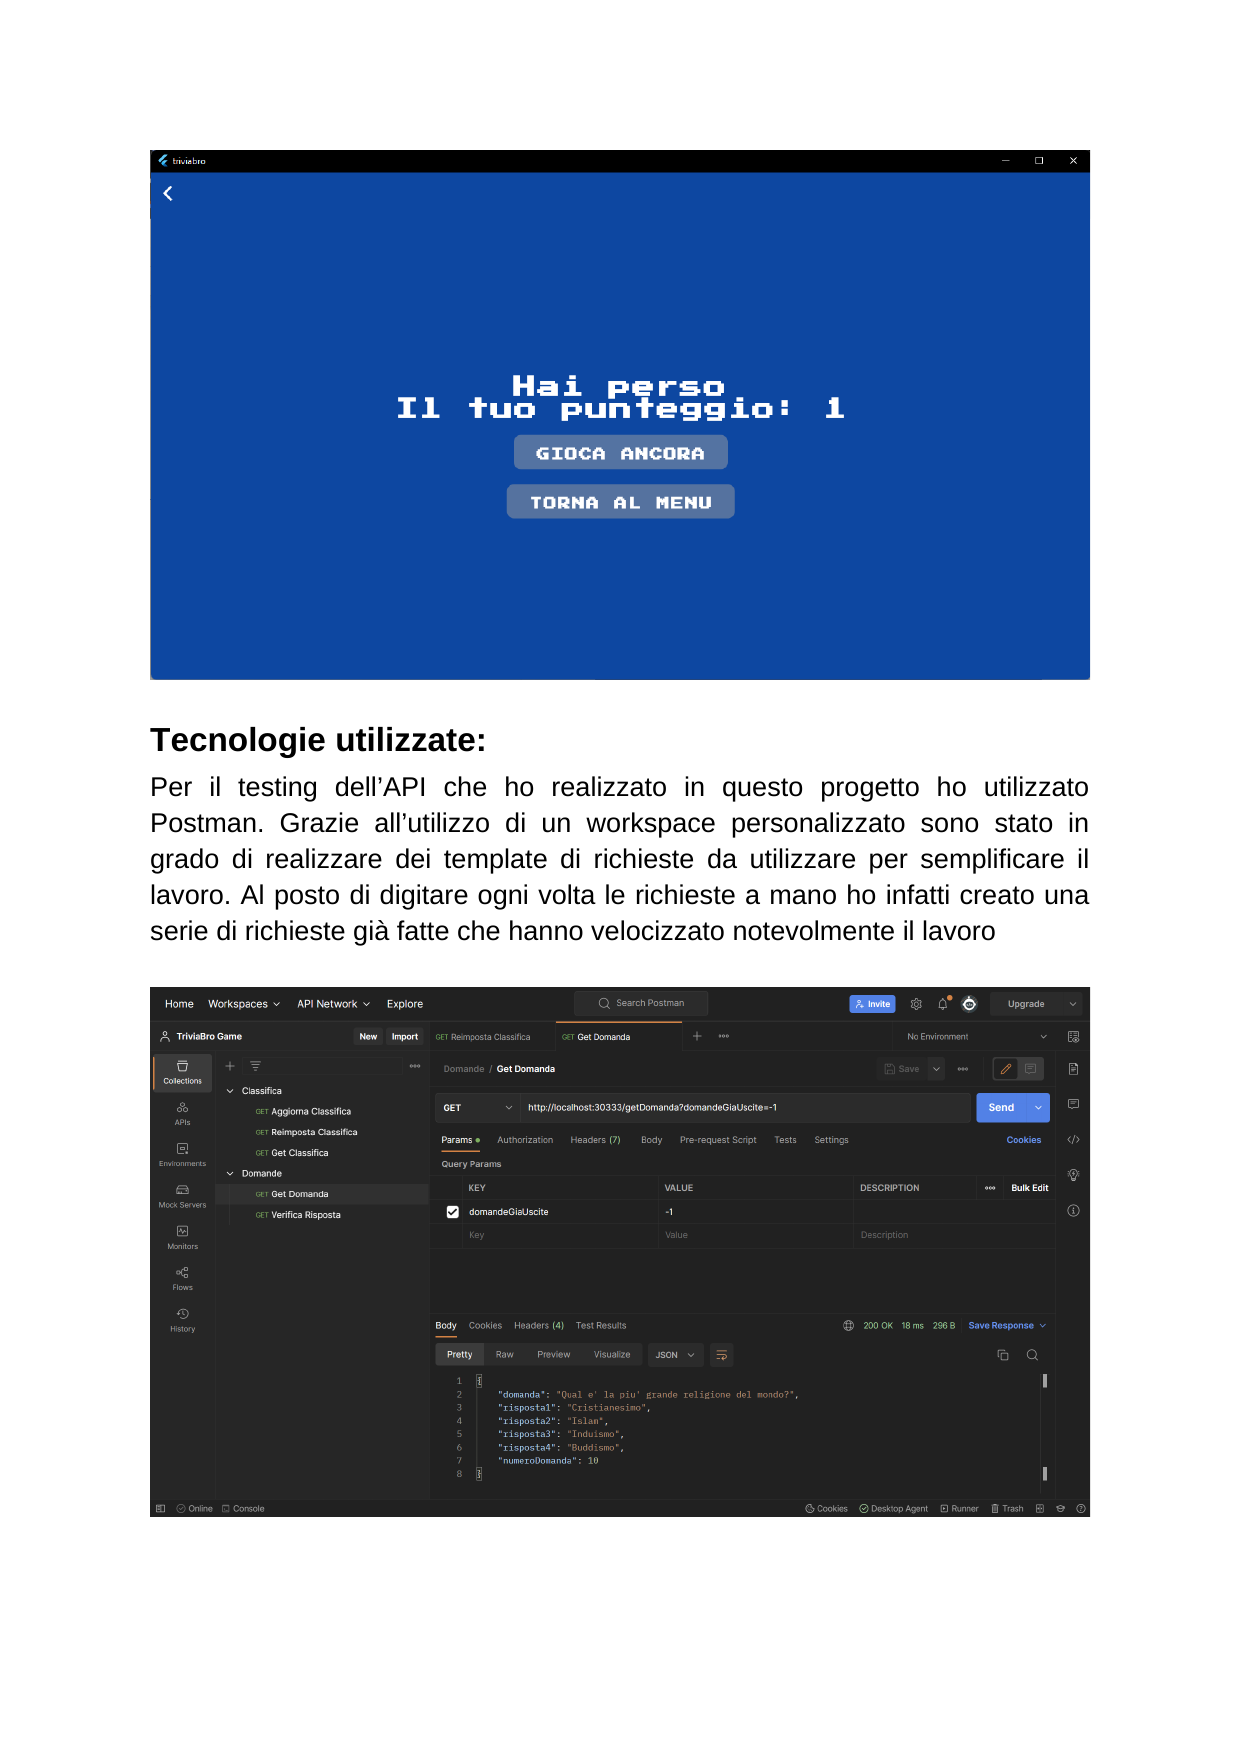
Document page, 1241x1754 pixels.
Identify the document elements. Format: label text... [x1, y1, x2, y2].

subtitle Tecnologie utilizzate: [150, 721, 1090, 759]
picture [150, 987, 1091, 1517]
text Per il testing dell’API che ho realizzato in questo progetto ho utilizzato Postman. Grazie all’utilizzo di un workspace personalizzato sono stato in grado di realizzare dei template di richieste da utilizzare per semplificare il lavoro. Al posto di digitare ogni volta le richieste a mano ho infatti creato una serie di richieste già fatte che hanno velocizzato notevolmente il lavoro [150, 771, 1090, 946]
picture [150, 150, 1091, 680]
